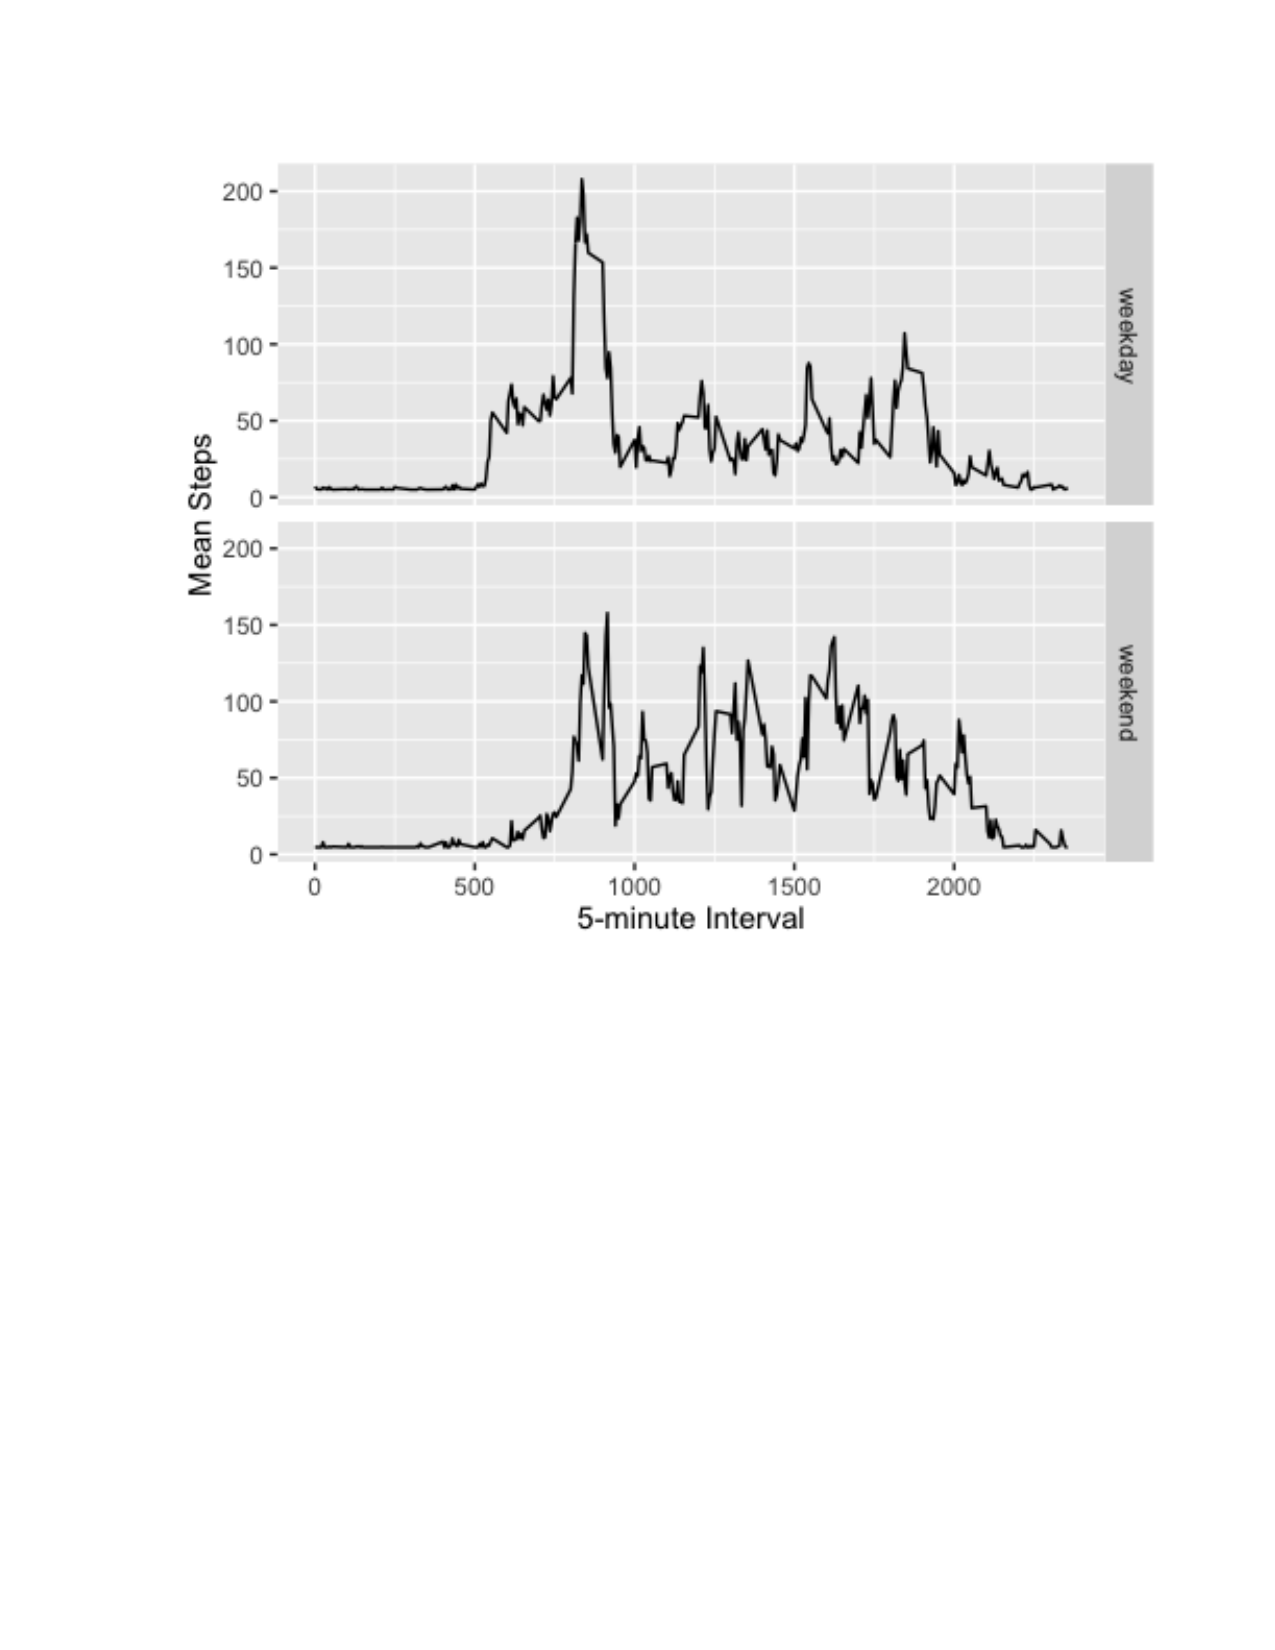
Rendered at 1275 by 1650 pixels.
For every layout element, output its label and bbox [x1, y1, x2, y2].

picture [168, 150, 1169, 950]
